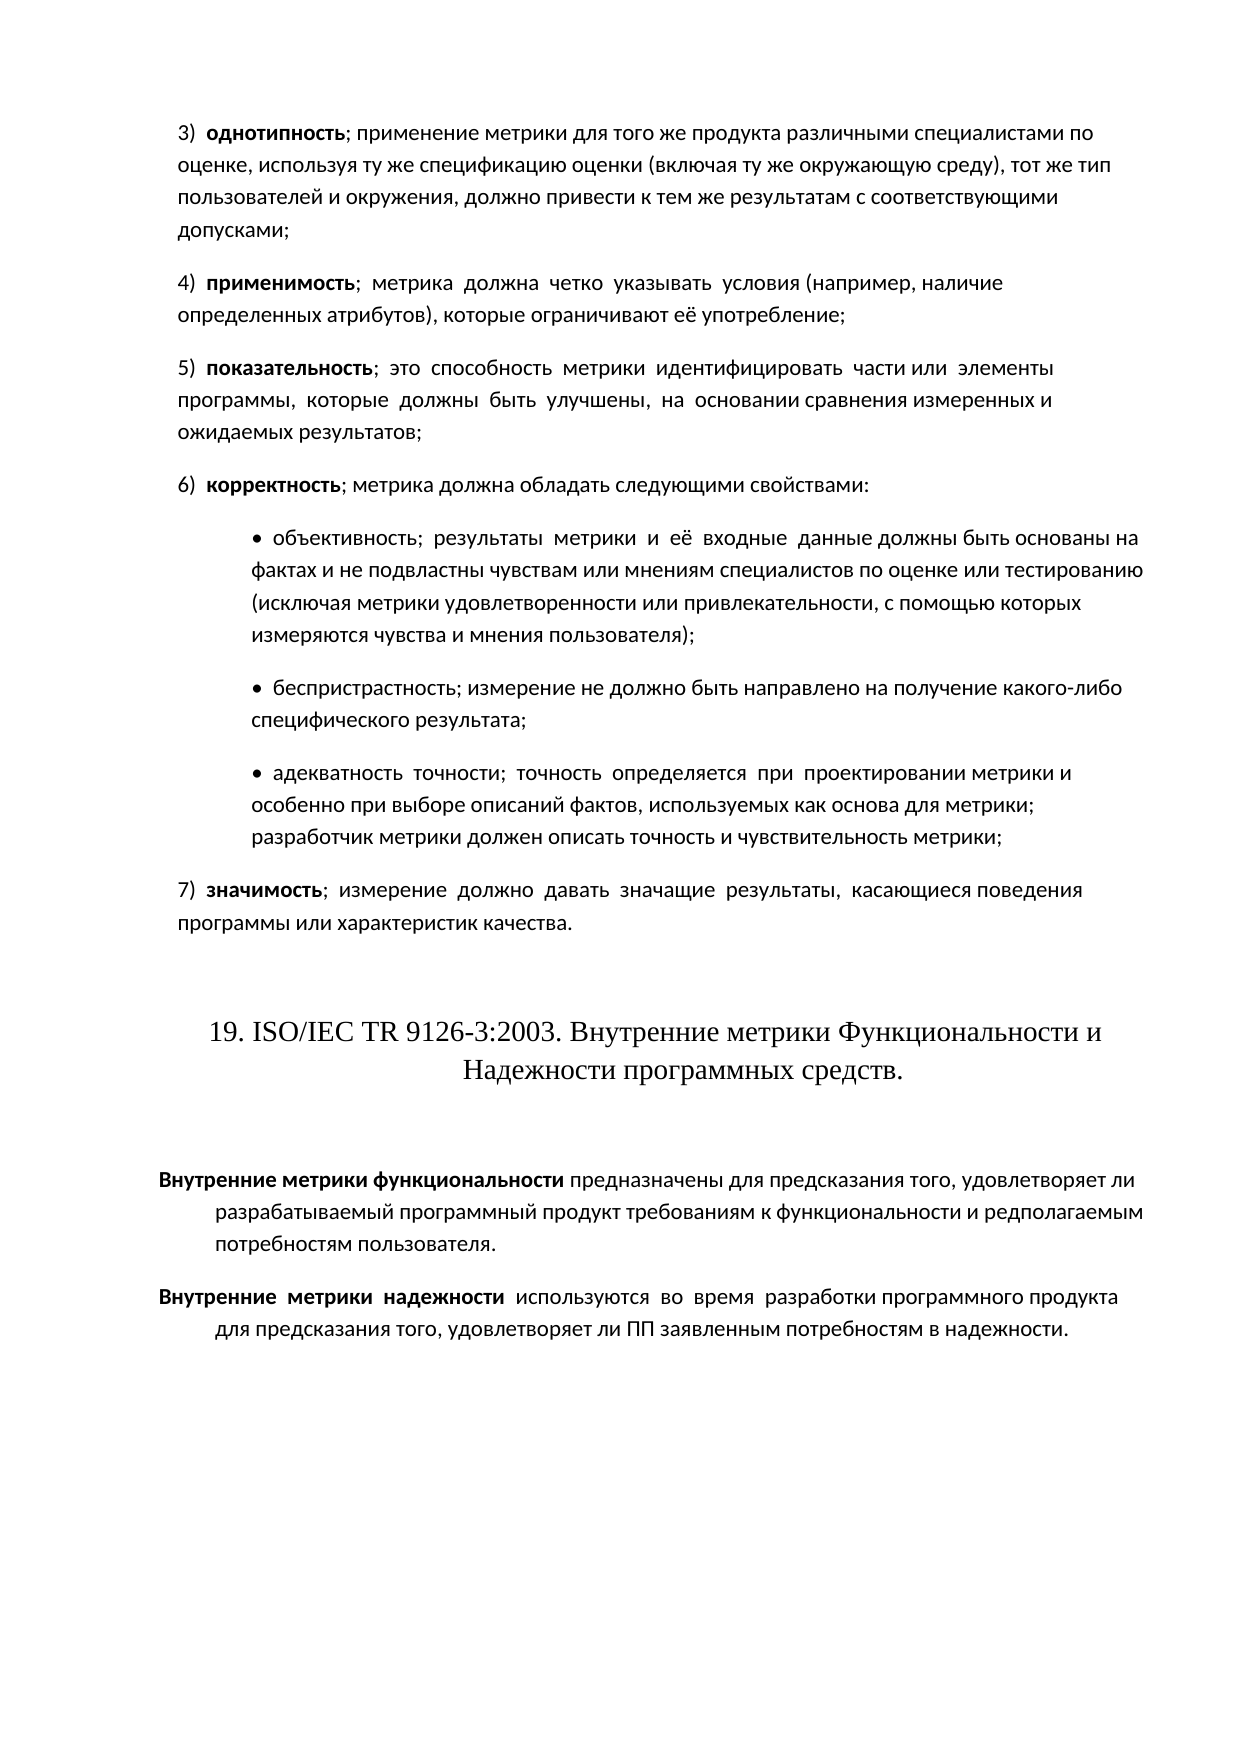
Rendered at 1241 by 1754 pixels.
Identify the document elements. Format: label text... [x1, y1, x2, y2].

text 5) показательность; это способность метрики идентифицировать части или элементы программы, которые должны быть улучшены, на основании сравнения измеренных и ожидаемых результатов; [177, 353, 1152, 445]
text Внутренние метрики функциональности предназначены для предсказания того, удовлетворяет ли разрабатываемый программный продукт требованиям к функциональности и редполагаемым потребностям пользователя. [158, 1165, 1152, 1257]
text • адекватность точности; точность определяется при проектировании метрики и особенно при выборе описаний фактов, используемых как основа для метрики; разработчик метрики должен описать точность и чувствительность метрики; [251, 758, 1152, 851]
text 19. ISO/IEC TR 9126-3:2003. Внутренние метрики Функциональности и Надежности программных средств. [158, 1014, 1152, 1086]
text • беспристрастность; измерение не должно быть направлено на получение какого-либо специфического результата; [251, 673, 1152, 733]
text 6) корректность; метрика должна обладать следующими свойствами: [177, 470, 1152, 498]
text • объективность; результаты метрики и её входные данные должны быть основаны на фактах и не подвластны чувствам или мнениям специалистов по оценке или тестированию (исключая метрики удовлетворенности или привлекательности, с помощью которых измеряются чувства и мнения пользователя); [251, 523, 1152, 648]
text 4) применимость; метрика должна четко указывать условия (например, наличие определенных атрибутов), которые ограничивают её употребление; [177, 268, 1152, 328]
text Внутренние метрики надежности используются во время разработки программного продукта для предсказания того, удовлетворяет ли ПП заявленным потребностям в надежности. [158, 1282, 1152, 1342]
text 7) значимость; измерение должно давать значащие результаты, касающиеся поведения программы или характеристик качества. [177, 876, 1152, 936]
text 3) однотипность; применение метрики для того же продукта различными специалистами по оценке, используя ту же спецификацию оценки (включая ту же окружающую среду), тот же тип пользователей и окружения, должно привести к тем же результатам с соответствующими допусками; [177, 118, 1152, 243]
